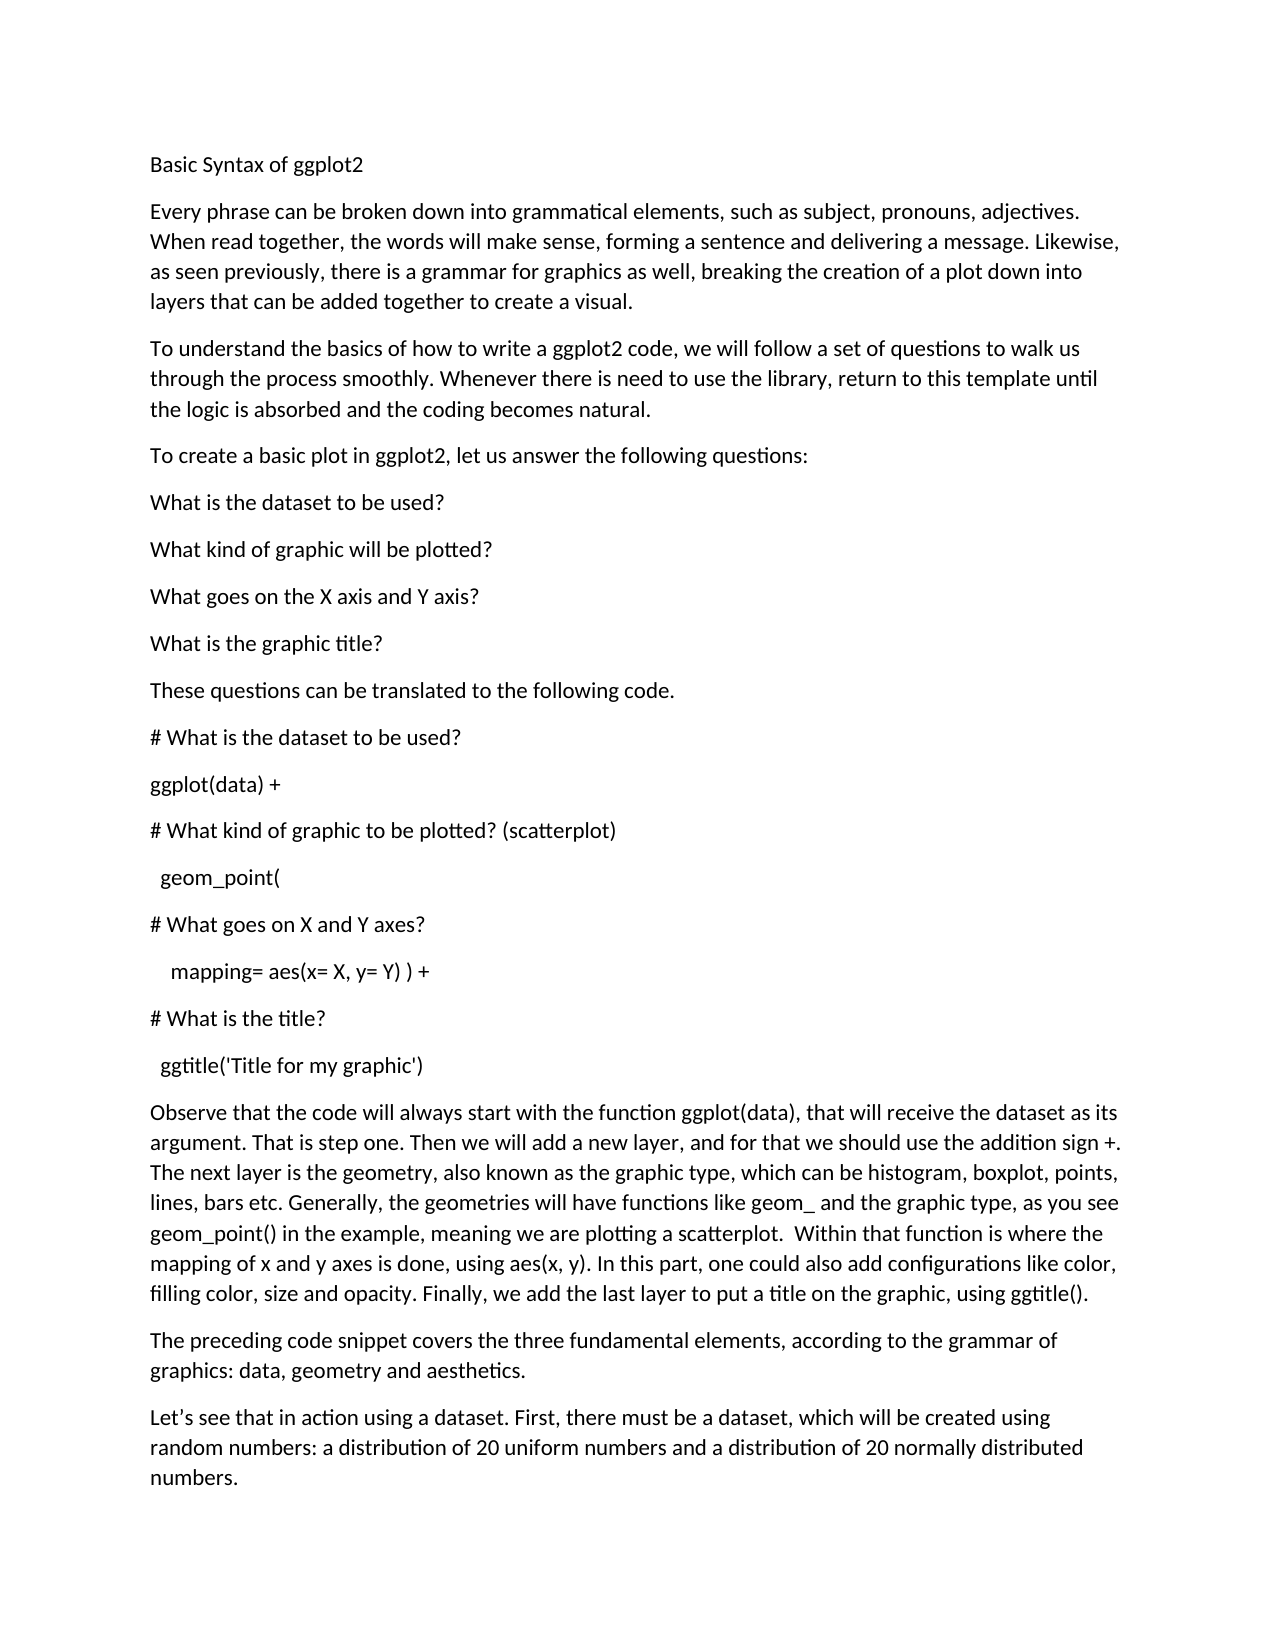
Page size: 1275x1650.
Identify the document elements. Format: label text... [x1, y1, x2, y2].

text What kind of graphic will be plotted? [150, 535, 1125, 563]
text What is the graphic title? [150, 629, 1125, 657]
text The preceding code snippet covers the three fundamental elements, according to the grammar of graphics: data, geometry and aesthetics. [150, 1326, 1125, 1384]
text What is the dataset to be used? [150, 488, 1125, 517]
text # What is the dataset to be used? [150, 723, 1125, 751]
text geom_point( [150, 863, 1125, 892]
text Let’s see that in action using a dataset. First, there must be a dataset, which will be created using random numbers: a distribution of 20 uniform numbers and a distribution of 20 normally distributed numbers. [150, 1403, 1125, 1492]
text Observe that the code will always start with the function ggplot(data), that will receive the dataset as its argument. That is step one. Then we will add a new layer, and for that we should use the addition sign +. The next layer is the geometry, also known as the graphic type, which can be histogram, boxplot, points, lines, bars etc. Generally, the geometries will have functions like geom_ and the graphic type, as you see geom_point() in the example, meaning we are plotting a scatterplot. Within that function is where the mapping of x and y axes is done, using aes(x, y). In this part, one could also add configurations like color, filling color, size and opacity. Finally, we add the last layer to put a title on the graphic, using ggtitle(). [150, 1098, 1125, 1307]
text To understand the basics of how to write a ggplot2 code, we will follow a set of questions to walk us through the process smoothly. Whenever there is need to use the library, return to this template until the logic is absorbed and the coding becomes natural. [150, 334, 1125, 423]
text # What goes on X and Y axes? [150, 910, 1125, 938]
text To create a basic plot in ggplot2, let us answer the following questions: [150, 442, 1125, 470]
text These questions can be translated to the following code. [150, 676, 1125, 704]
text Every phrase can be broken down into grammatical elements, such as subject, pronouns, adjectives. When read together, the words will make sense, forming a sentence and delivering a message. Likewise, as seen previously, there is a grammar for graphics as well, breaking the creation of a plot down into layers that can be added together to create a visual. [150, 197, 1125, 316]
text # What is the title? [150, 1004, 1125, 1032]
text Basic Syntax of ggplot2 [150, 150, 1125, 178]
text # What kind of graphic to be plotted? (scatterplot) [150, 817, 1125, 845]
text mapping= aes(x= X, y= Y) ) + [150, 957, 1125, 985]
text What goes on the X axis and Y axis? [150, 582, 1125, 610]
text ggplot(data) + [150, 770, 1125, 798]
text ggtitle('Title for my graphic') [150, 1051, 1125, 1079]
